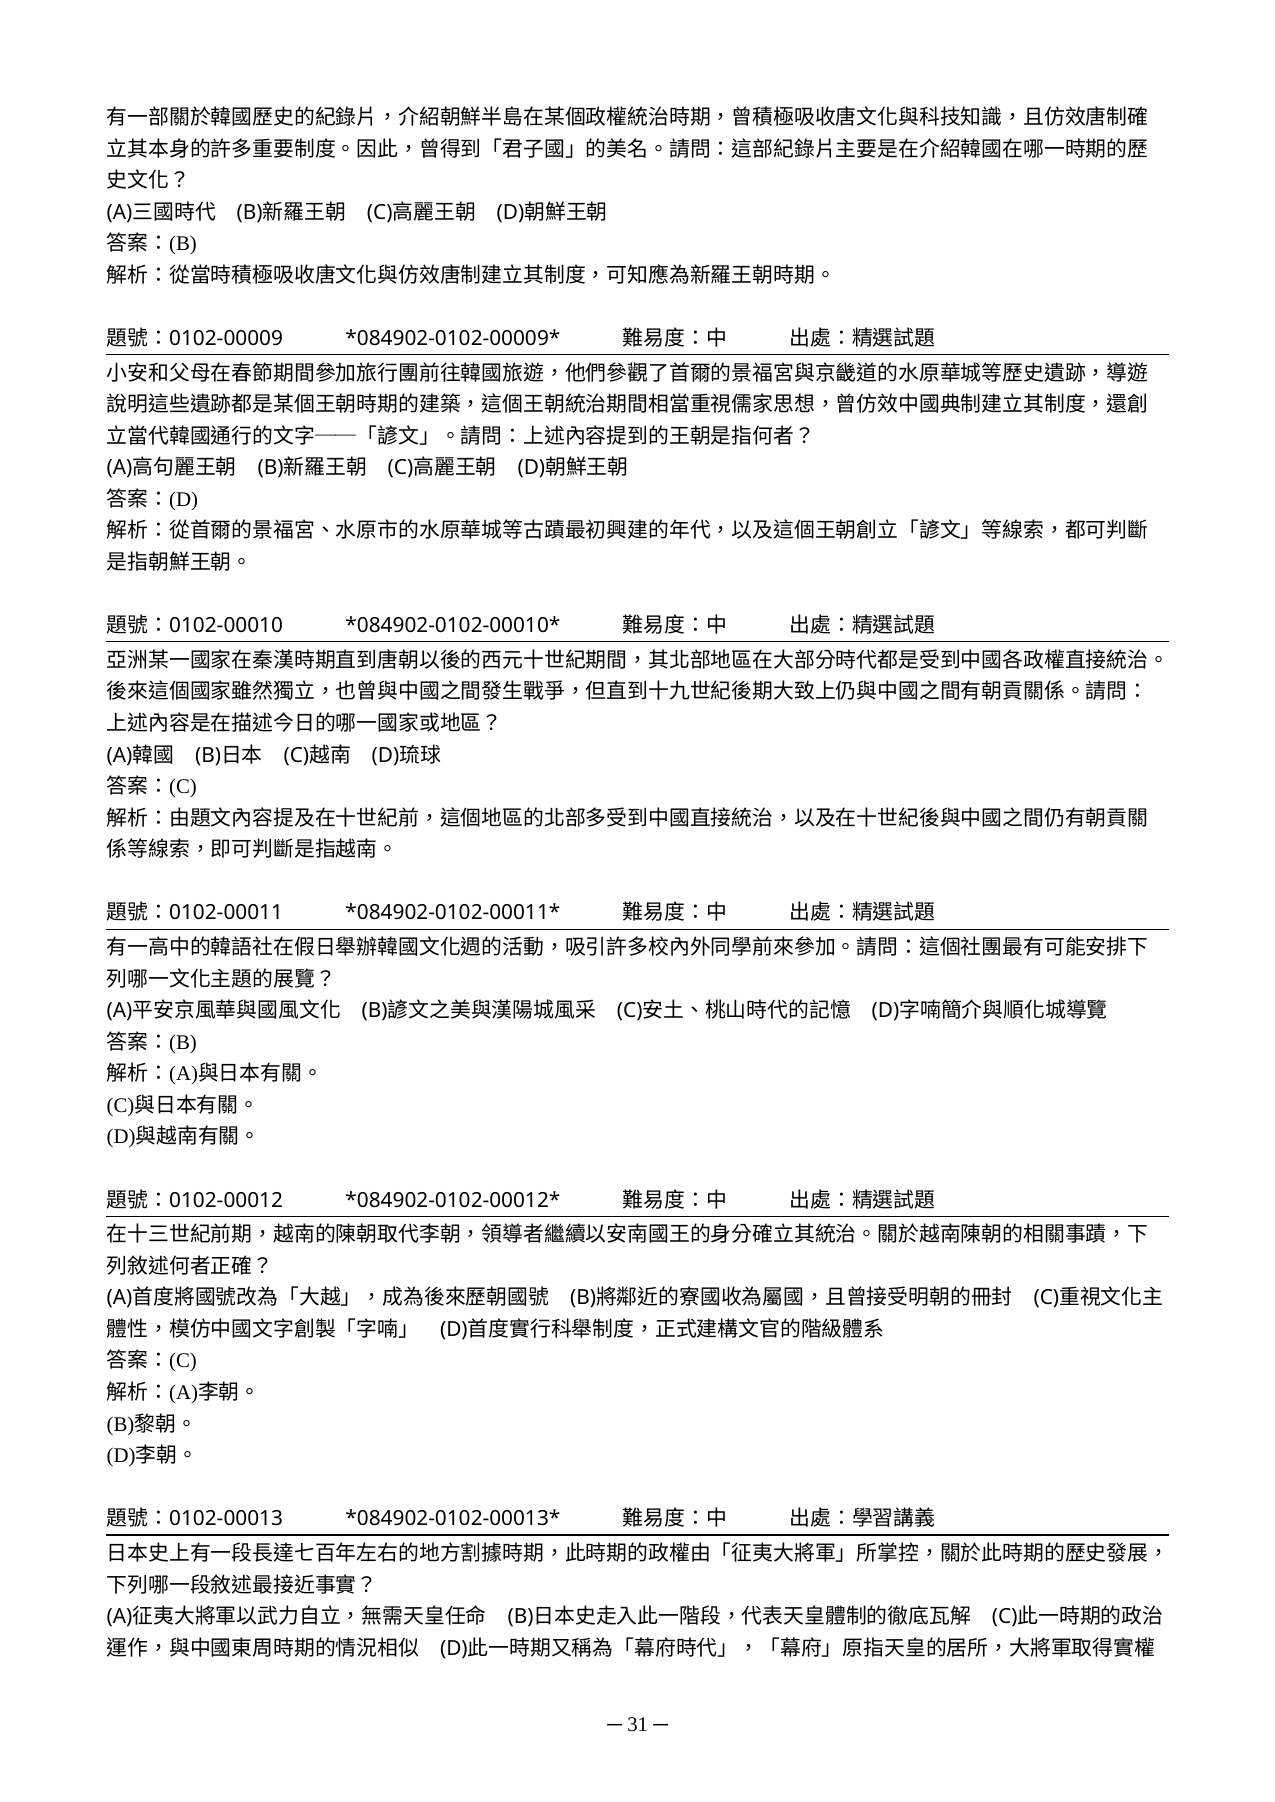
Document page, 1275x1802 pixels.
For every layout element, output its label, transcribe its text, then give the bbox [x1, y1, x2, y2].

text 題號：0102-00012 *084902-0102-00012* 難易度：中 出處：精選試題 [106, 1182, 1169, 1216]
text 題號：0102-00013 *084902-0102-00013* 難易度：中 出處：學習講義 [106, 1501, 1169, 1534]
text 解析：(A)與日本有關。 (C)與日本有關。 (D)與越南有關。 [106, 1056, 1169, 1151]
text 解析：從首爾的景福宮、水原市的水原華城等古蹟最初興建的年代，以及這個王朝創立「諺文」等線索，都可判斷是指朝鮮王朝。 [106, 513, 1169, 576]
text 題號：0102-00011 *084902-0102-00011* 難易度：中 出處：精選試題 [106, 895, 1169, 929]
text 題號：0102-00010 *084902-0102-00010* 難易度：中 出處：精選試題 [106, 608, 1169, 641]
text 小安和父母在春節期間參加旅行團前往韓國旅遊，他們參觀了首爾的景福宮與京畿道的水原華城等歷史遺跡，導遊說明這些遺跡都是某個王朝時期的建築，這個王朝統治期間相當重視儒家思想，曾仿效中國典制建立其制度，還創立當代韓國通行的文字──「諺文」。請問：上述內容提到的王朝是指何者？ (A)高句麗王朝 (B)新羅王朝 (C)高麗王朝 (D)朝鮮王朝 [106, 355, 1169, 482]
text 有一部關於韓國歷史的紀錄片，介紹朝鮮半島在某個政權統治時期，曾積極吸收唐文化與科技知識，且仿效唐制確立其本身的許多重要制度。因此，曾得到「君子國」的美名。請問：這部紀錄片主要是在介紹韓國在哪一時期的歷史文化？ (A)三國時代 (B)新羅王朝 (C)高麗王朝 (D)朝鮮王朝 [106, 100, 1169, 226]
text 解析：(A)李朝。 (B)黎朝。 (D)李朝。 [106, 1375, 1169, 1469]
text 解析：從當時積極吸收唐文化與仿效唐制建立其制度，可知應為新羅王朝時期。 [106, 257, 1169, 289]
text 有一高中的韓語社在假日舉辦韓國文化週的活動，吸引許多校內外同學前來參加。請問：這個社團最有可能安排下列哪一文化主題的展覽？ (A)平安京風華與國風文化 (B)諺文之美與漢陽城風采 (C)安土、桃山時代的記憶 (D)字喃簡介與順化城導覽 [106, 930, 1169, 1024]
text 答案：(C) [106, 1343, 1169, 1375]
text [106, 1536, 1169, 1662]
text 答案：(D) [106, 482, 1169, 513]
text 答案：(B) [106, 1024, 1169, 1056]
text 解析：由題文內容提及在十世紀前，這個地區的北部多受到中國直接統治，以及在十世紀後與中國之間仍有朝貢關係等線索，即可判斷是指越南。 [106, 800, 1169, 863]
text 亞洲某一國家在秦漢時期直到唐朝以後的西元十世紀期間，其北部地區在大部分時代都是受到中國各政權直接統治。後來這個國家雖然獨立，也曾與中國之間發生戰爭，但直到十九世紀後期大致上仍與中國之間有朝貢關係。請問：上述內容是在描述今日的哪一國家或地區？ (A)韓國 (B)日本 (C)越南 (D)琉球 [106, 642, 1169, 769]
text 答案：(B) [106, 226, 1169, 257]
text 題號：0102-00009 *084902-0102-00009* 難易度：中 出處：精選試題 [106, 321, 1169, 354]
text 在十三世紀前期，越南的陳朝取代李朝，領導者繼續以安南國王的身分確立其統治。關於越南陳朝的相關事蹟，下列敘述何者正確？ (A)首度將國號改為「大越」，成為後來歷朝國號 (B)將鄰近的寮國收為屬國，且曾接受明朝的冊封 (C)重視文化主體性，模仿中國文字創製「字喃」 (D)首度實行科舉制度，正式建構文官的階級體系 [106, 1217, 1169, 1343]
text 答案：(C) [106, 769, 1169, 800]
